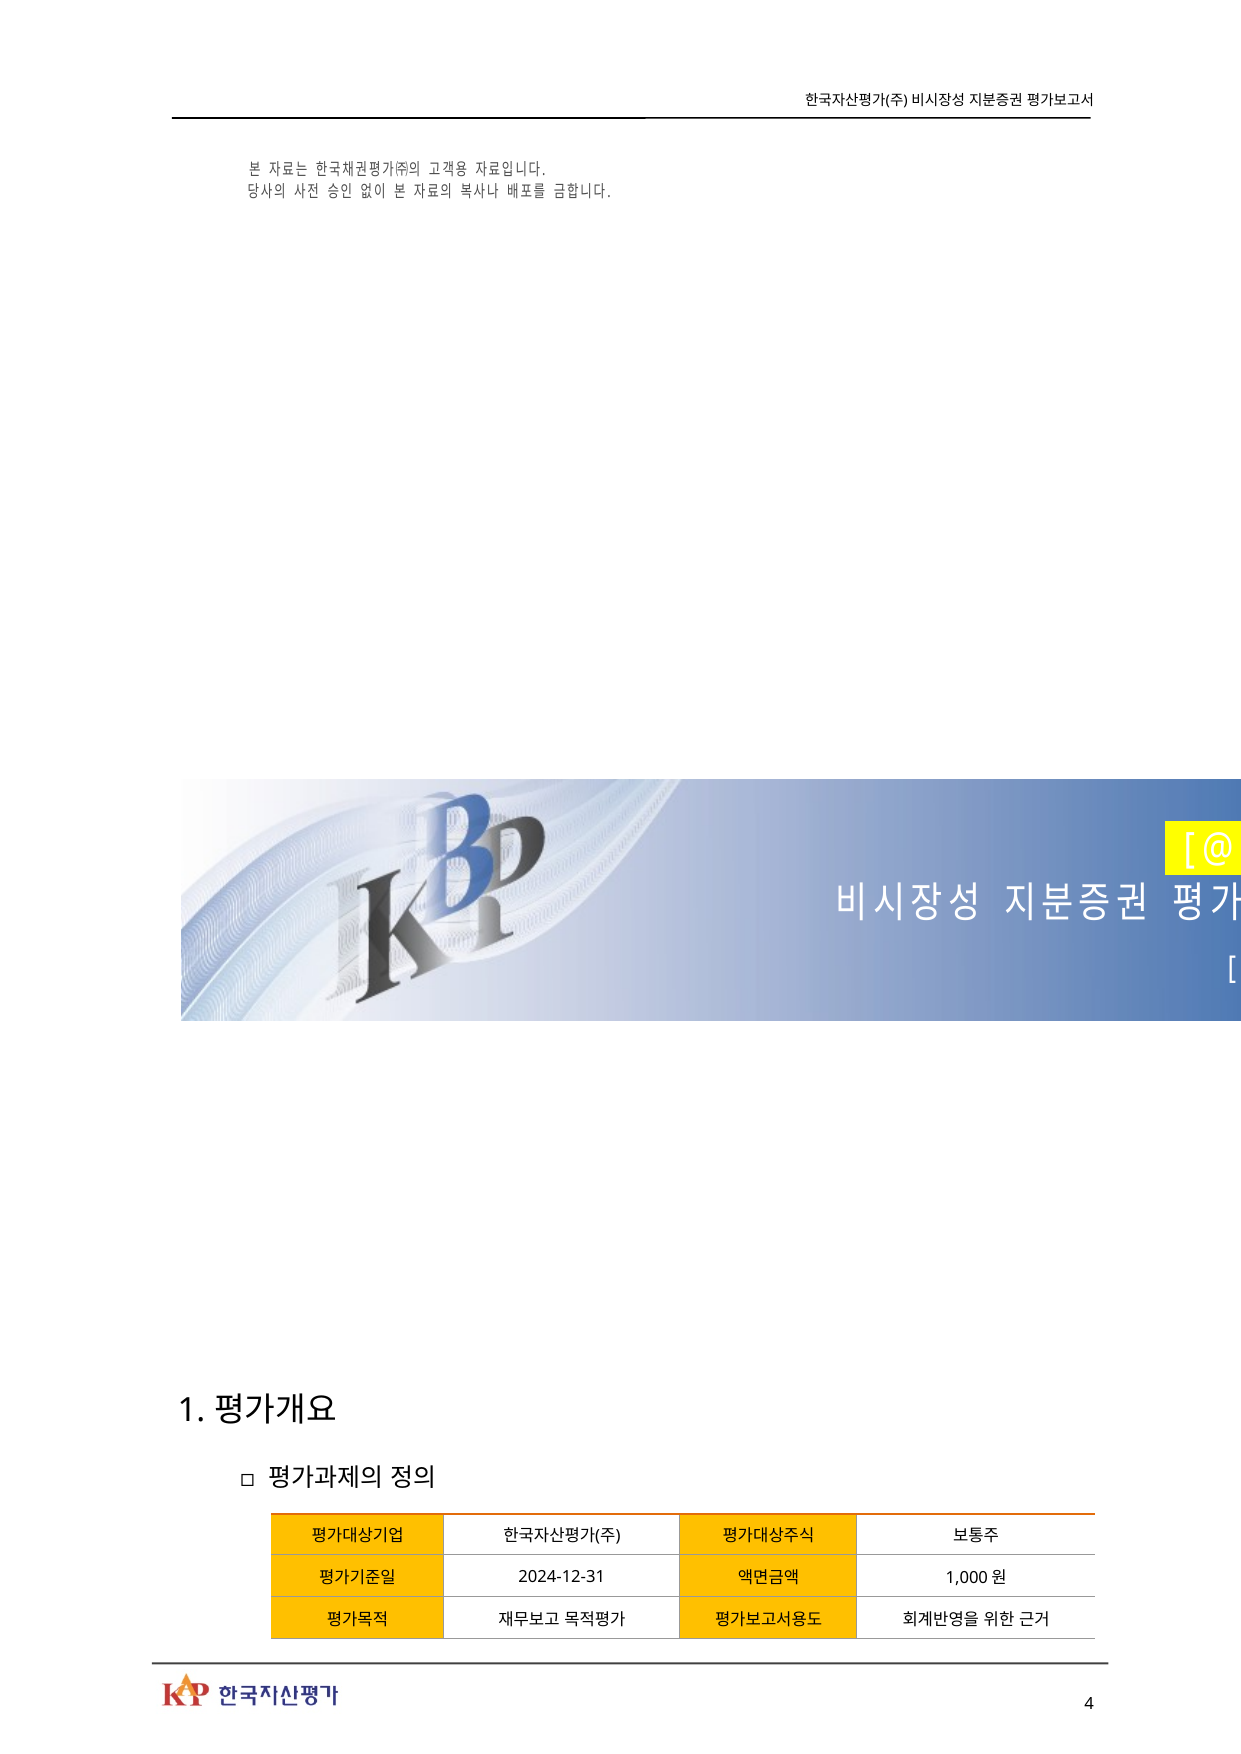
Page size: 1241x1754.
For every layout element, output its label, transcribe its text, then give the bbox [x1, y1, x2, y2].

table_cell 회계반영을 위한 근거 [857, 1597, 1095, 1638]
table_header 보통주 [857, 1515, 1095, 1554]
title 1. 평가개요 [177, 1369, 1094, 1444]
table_cell 재무보고 목적평가 [444, 1597, 679, 1638]
table_cell 액면금액 [680, 1555, 856, 1596]
text 평가과제의 정의 [240, 1457, 1094, 1494]
table_header 평가대상주식 [680, 1515, 856, 1554]
table_header 평가대상기업 [271, 1515, 443, 1554]
table_cell 2024-12-31 [444, 1555, 679, 1596]
table_cell 평가기준일 [271, 1555, 443, 1596]
table_cell 1,000원 [857, 1555, 1095, 1596]
table_header 한국자산평가(주) [444, 1515, 679, 1554]
table_cell 평가목적 [271, 1597, 443, 1638]
table_cell 평가보고서용도 [680, 1597, 856, 1638]
picture [155, 1669, 345, 1714]
